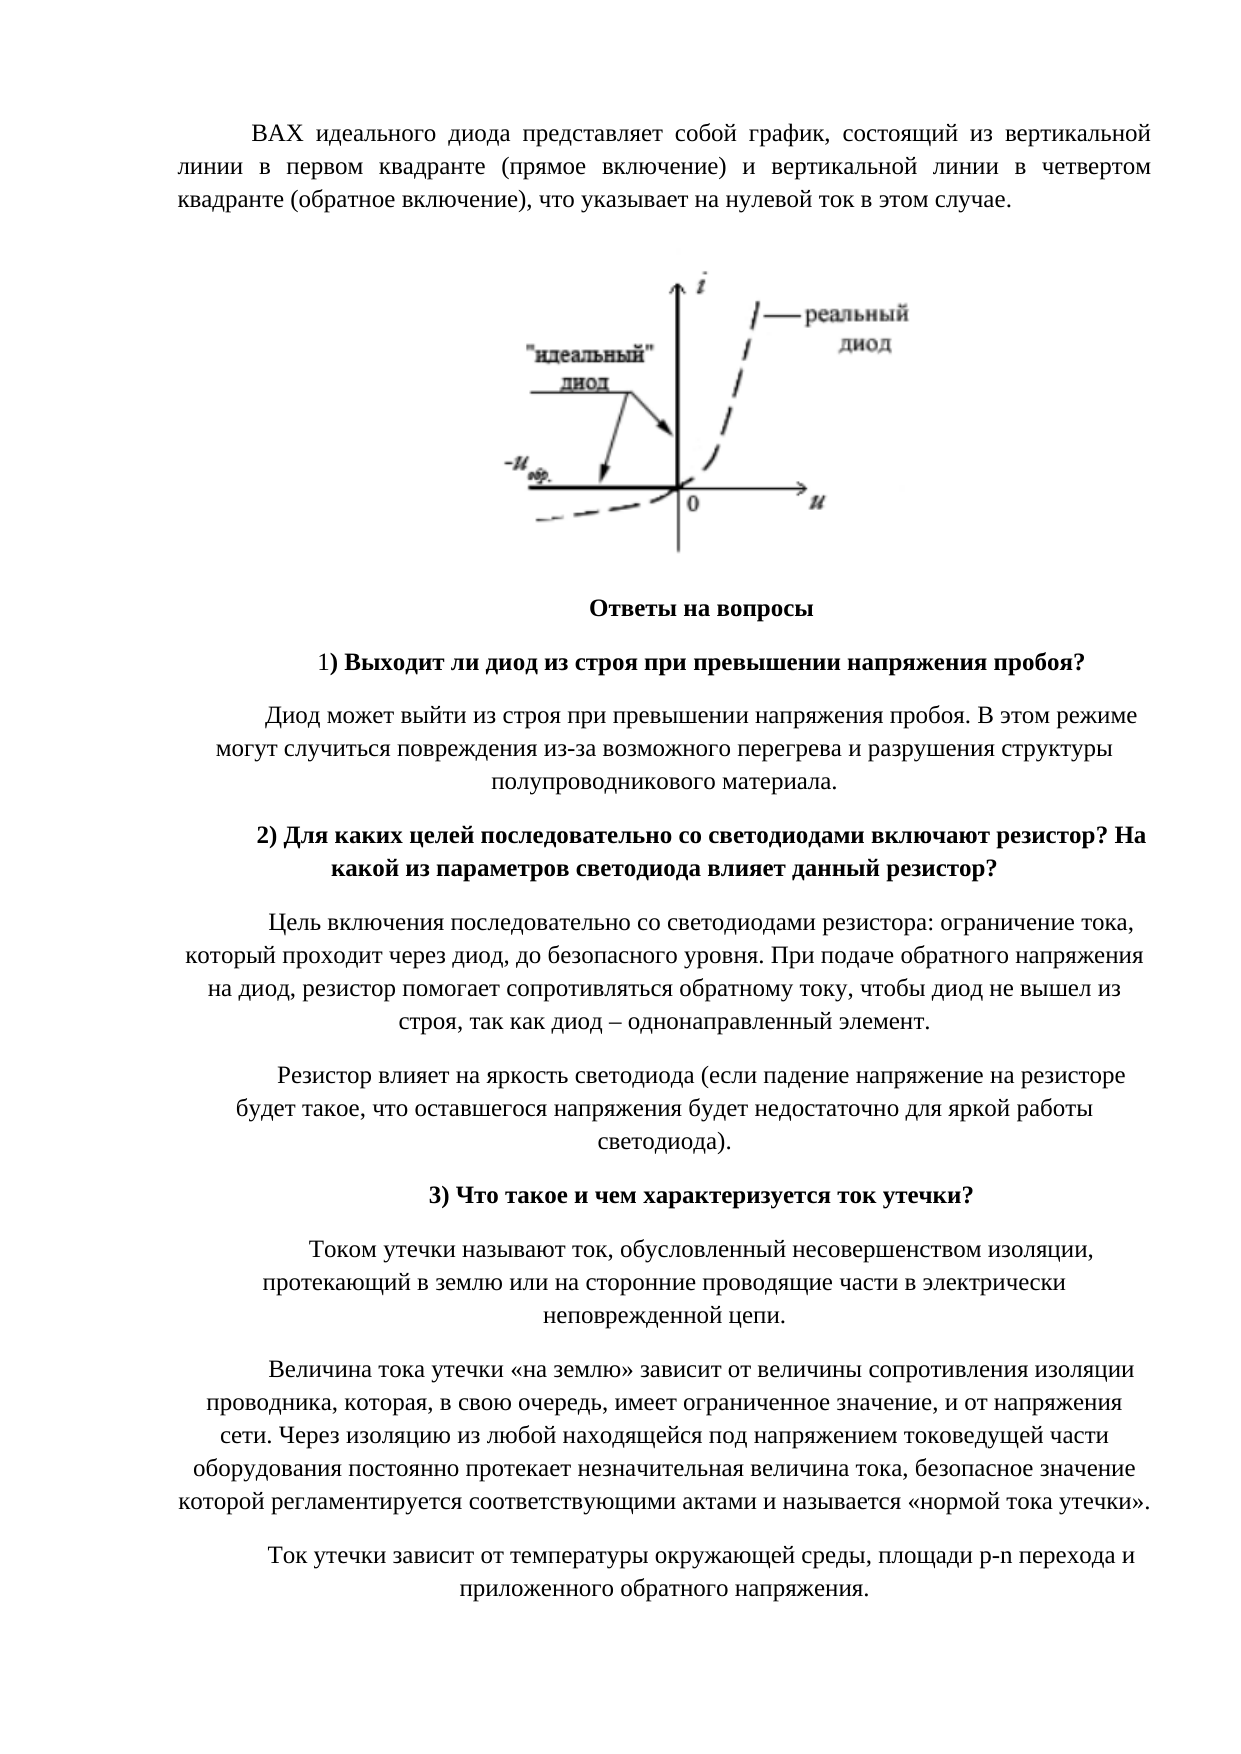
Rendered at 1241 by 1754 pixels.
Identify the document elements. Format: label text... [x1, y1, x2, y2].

text Током утечки называют ток, обусловленный несовершенством изоляции, протекающий в землю или на сторонние проводящие части в электрически неповрежденной цепи. [177, 1234, 1152, 1329]
text 3) Что такое и чем характеризуется ток утечки? [177, 1180, 1152, 1209]
text Ответы на вопросы [177, 593, 1152, 621]
text 2) Для каких целей последовательно со светодиодами включают резистор? На какой из параметров светодиода влияет данный резистор? [177, 820, 1152, 882]
text Резистор влияет на яркость светодиода (если падение напряжение на резисторе будет такое, что оставшегося напряжения будет недостаточно для яркой работы светодиода). [177, 1060, 1152, 1155]
text Диод может выйти из строя при превышении напряжения пробоя. В этом режиме могут случиться повреждения из-за возможного перегрева и разрушения структуры полупроводникового материала. [177, 700, 1152, 795]
picture [467, 238, 936, 568]
text Величина тока утечки «на землю» зависит от величины сопротивления изоляции проводника, которая, в свою очередь, имеет ограниченное значение, и от напряжения сети. Через изоляцию из любой находящейся под напряжением токоведущей части оборудования постоянно протекает незначительная величина тока, безопасное значение которой регламентируется соответствующими актами и называется «нормой тока утечки». [177, 1354, 1152, 1514]
text ВАХ идеального диода представляет собой график, состоящий из вертикальной линии в первом квадранте (прямое включение) и вертикальной линии в четвертом квадранте (обратное включение), что указывает на нулевой ток в этом случае. [177, 118, 1152, 213]
text 1) Выходит ли диод из строя при превышении напряжения пробоя? [177, 647, 1152, 675]
text Цель включения последовательно со светодиодами резистора: ограничение тока, который проходит через диод, до безопасного уровня. При подаче обратного напряжения на диод, резистор помогает сопротивляться обратному току, чтобы диод не вышел из строя, так как диод – однонаправленный элемент. [177, 907, 1152, 1035]
text Ток утечки зависит от температуры окружающей среды, площади p-n перехода и приложенного обратного напряжения. [177, 1540, 1152, 1601]
